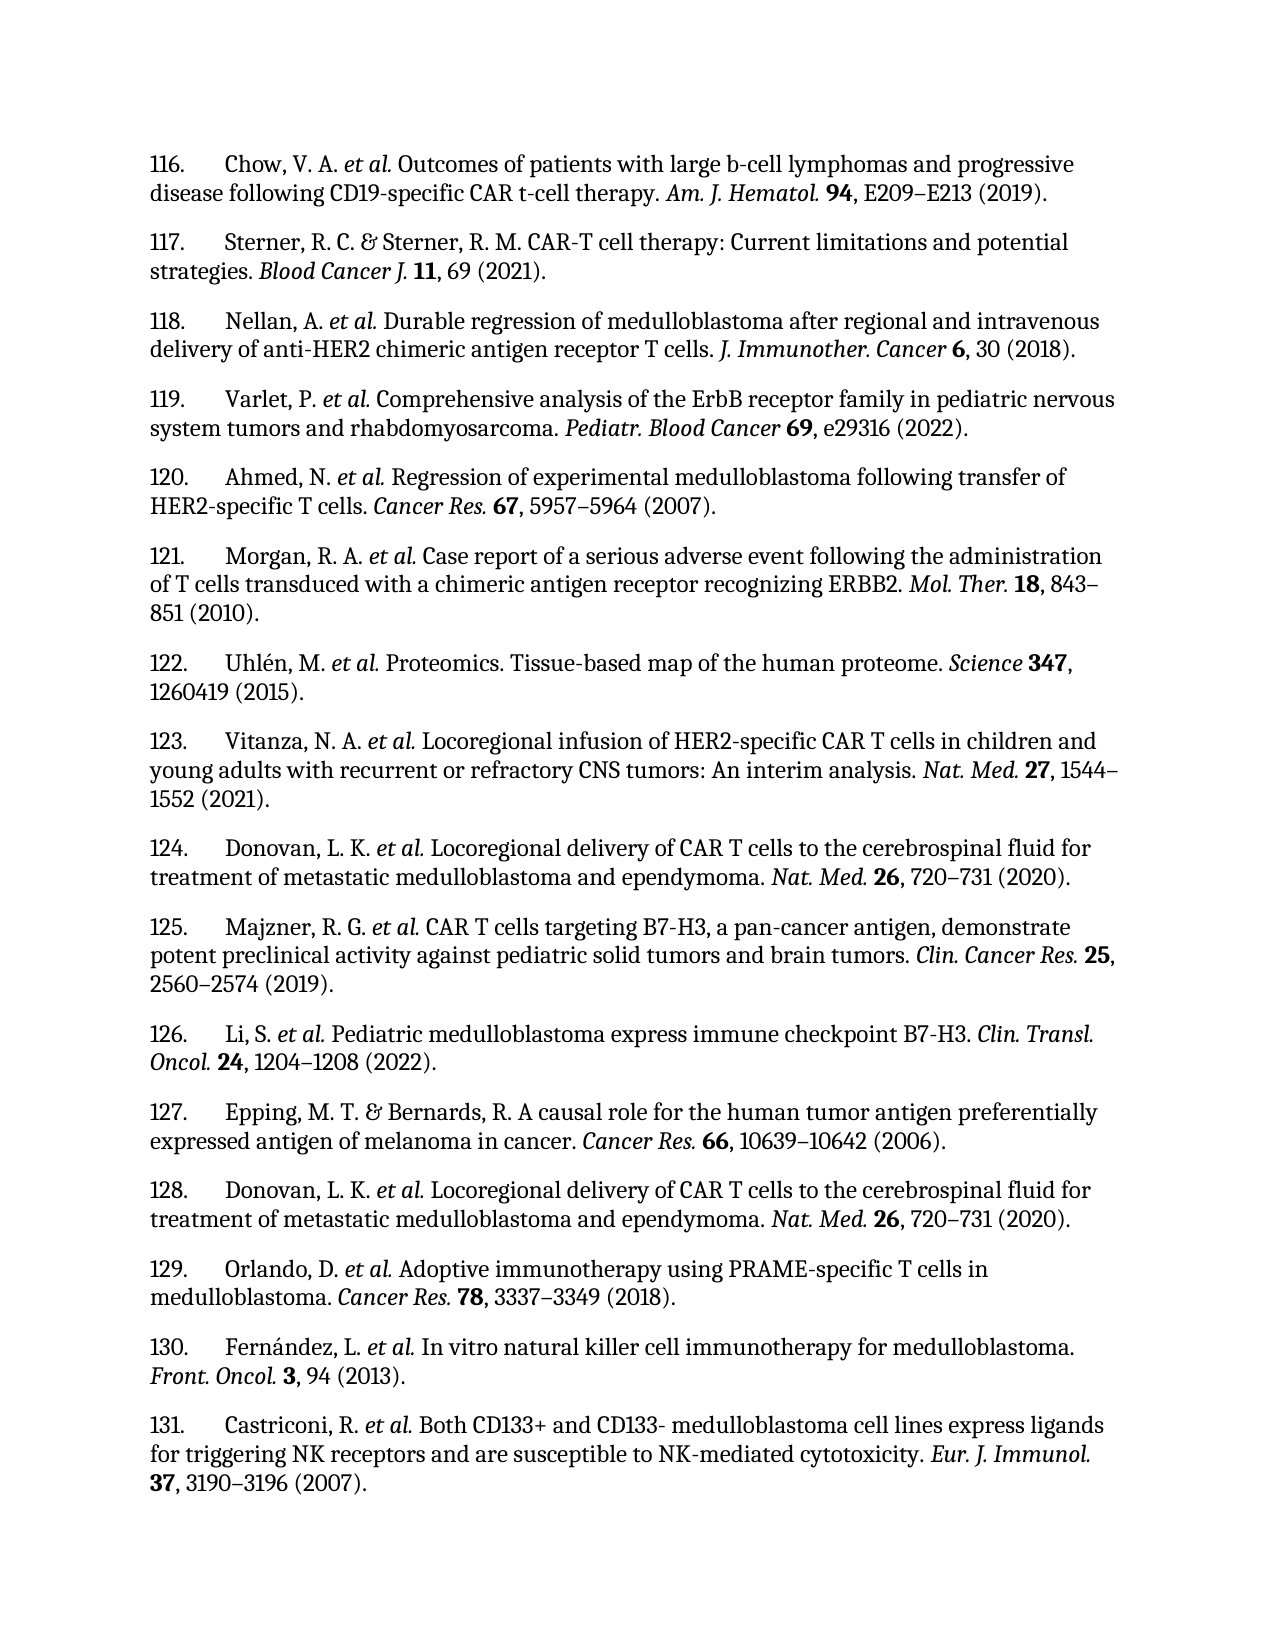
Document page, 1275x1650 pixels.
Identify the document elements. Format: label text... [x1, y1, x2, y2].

text 130. Fernández, L. et al. In vitro natural killer cell immunotherapy for medulloblastoma. Front. Oncol. 3, 94 (2013). [150, 1333, 1125, 1390]
text 128. Donovan, L. K. et al. Locoregional delivery of CAR T cells to the cerebrospinal fluid for treatment of metastatic medulloblastoma and ependymoma. Nat. Med. 26, 720–731 (2020). [150, 1176, 1125, 1234]
text 124. Donovan, L. K. et al. Locoregional delivery of CAR T cells to the cerebrospinal fluid for treatment of metastatic medulloblastoma and ependymoma. Nat. Med. 26, 720–731 (2020). [150, 834, 1125, 892]
text 119. Varlet, P. et al. Comprehensive analysis of the ErbB receptor family in pediatric nervous system tumors and rhabdomyosarcoma. Pediatr. Blood Cancer 69, e29316 (2022). [150, 385, 1125, 442]
text 118. Nellan, A. et al. Durable regression of medulloblastoma after regional and intravenous delivery of anti-HER2 chimeric antigen receptor T cells. J. Immunother. Cancer 6, 30 (2018). [150, 307, 1125, 364]
text 129. Orlando, D. et al. Adoptive immunotherapy using PRAME-specific T cells in medulloblastoma. Cancer Res. 78, 3337–3349 (2018). [150, 1254, 1125, 1312]
text 116. Chow, V. A. et al. Outcomes of patients with large b-cell lymphomas and progressive disease following CD19-specific CAR t-cell therapy. Am. J. Hematol. 94, E209–E213 (2019). [150, 150, 1125, 207]
text 117. Sterner, R. C. & Sterner, R. M. CAR-T cell therapy: Current limitations and potential strategies. Blood Cancer J. 11, 69 (2021). [150, 228, 1125, 286]
text 127. Epping, M. T. & Bernards, R. A causal role for the human tumor antigen preferentially expressed antigen of melanoma in cancer. Cancer Res. 66, 10639–10642 (2006). [150, 1098, 1125, 1155]
text 121. Morgan, R. A. et al. Case report of a serious adverse event following the administration of T cells transduced with a chimeric antigen receptor recognizing ERBB2. Mol. Ther. 18, 843–851 (2010). [150, 542, 1125, 628]
text 120. Ahmed, N. et al. Regression of experimental medulloblastoma following transfer of HER2-specific T cells. Cancer Res. 67, 5957–5964 (2007). [150, 463, 1125, 521]
text 122. Uhlén, M. et al. Proteomics. Tissue-based map of the human proteome. Science 347, 1260419 (2015). [150, 649, 1125, 706]
text 123. Vitanza, N. A. et al. Locoregional infusion of HER2-specific CAR T cells in children and young adults with recurrent or refractory CNS tumors: An interim analysis. Nat. Med. 27, 1544–1552 (2021). [150, 727, 1125, 813]
text 131. Castriconi, R. et al. Both CD133+ and CD133- medulloblastoma cell lines express ligands for triggering NK receptors and are susceptible to NK-mediated cytotoxicity. Eur. J. Immunol. 37, 3190–3196 (2007). [150, 1411, 1125, 1497]
text 125. Majzner, R. G. et al. CAR T cells targeting B7-H3, a pan-cancer antigen, demonstrate potent preclinical activity against pediatric solid tumors and brain tumors. Clin. Cancer Res. 25, 2560–2574 (2019). [150, 912, 1125, 999]
text 126. Li, S. et al. Pediatric medulloblastoma express immune checkpoint B7-H3. Clin. Transl. Oncol. 24, 1204–1208 (2022). [150, 1019, 1125, 1077]
